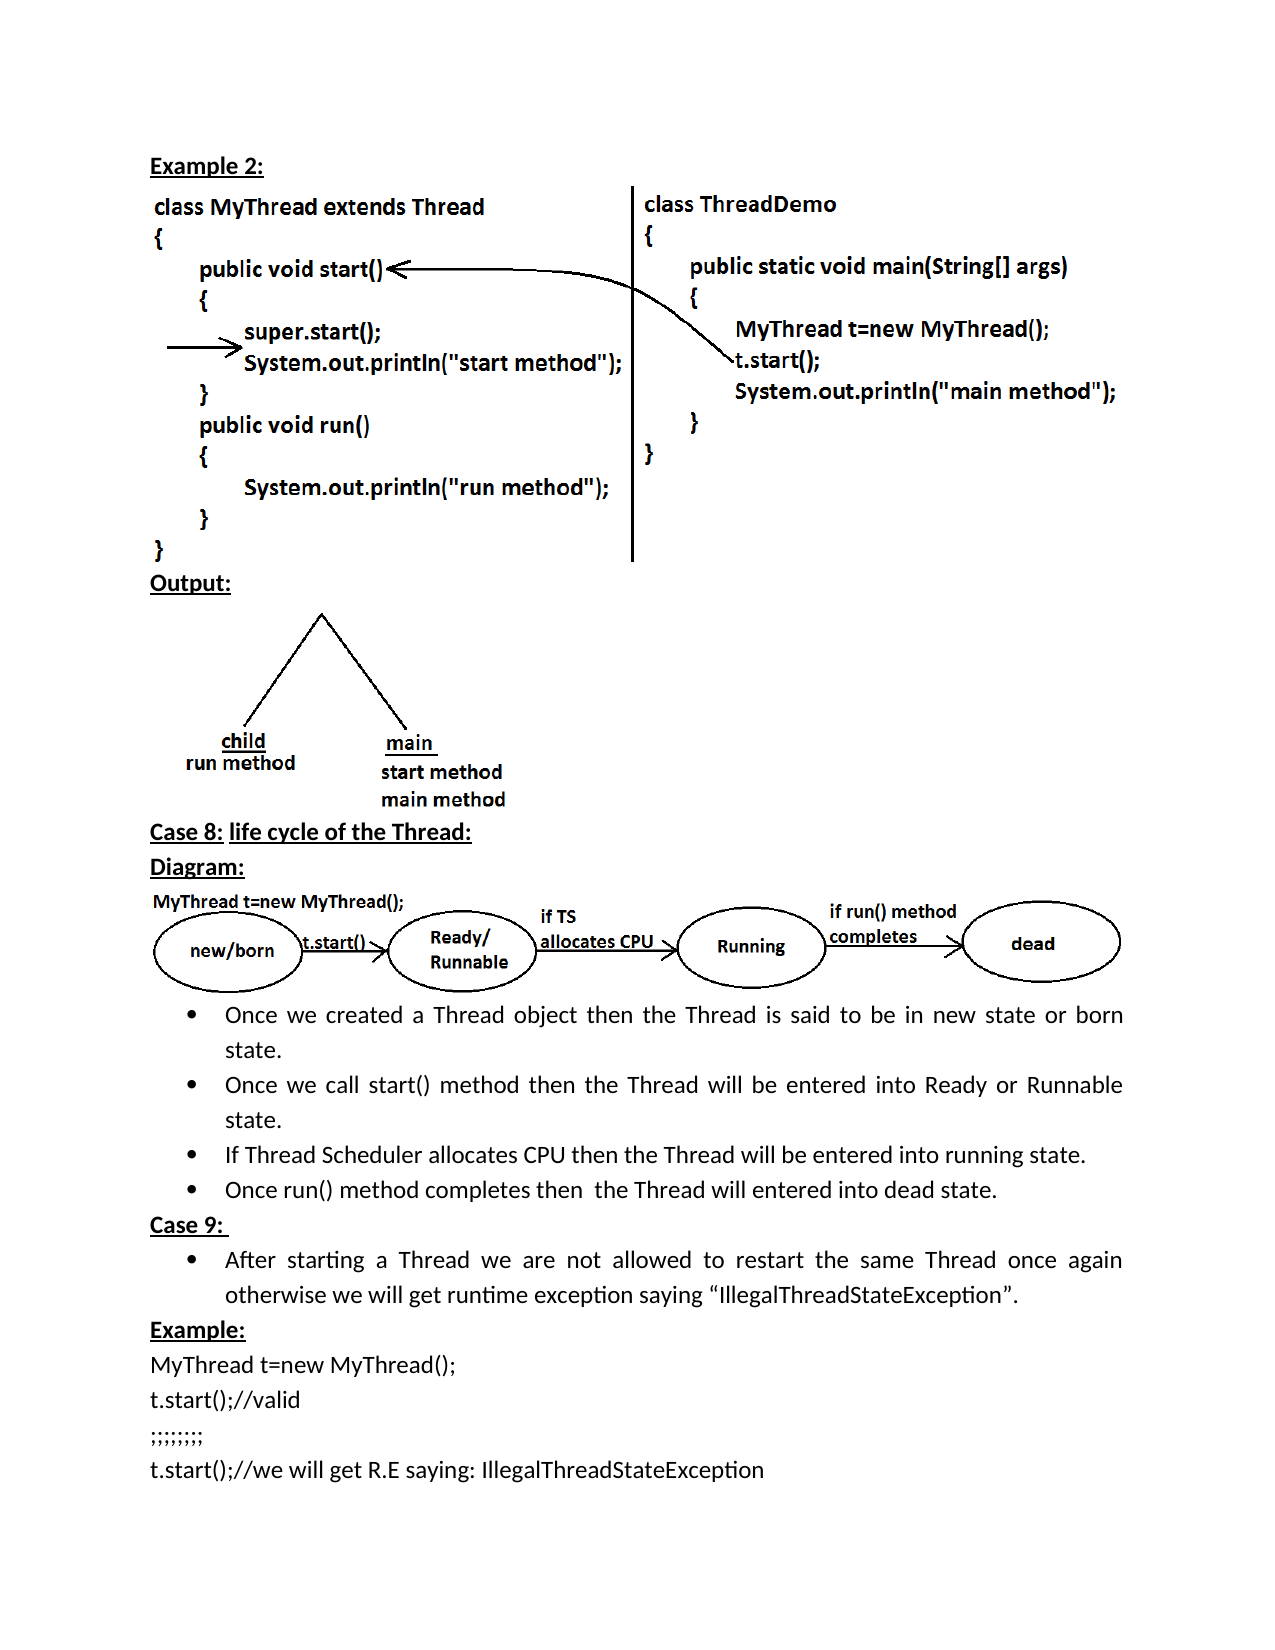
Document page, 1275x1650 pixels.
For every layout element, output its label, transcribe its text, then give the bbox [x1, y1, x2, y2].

list Once we call start() method then the Thread will be entered into Ready or Runnable state. [187, 1069, 1125, 1135]
list If Thread Scheduler allocates CPU then the Thread will be entered into running state. [187, 1139, 1125, 1170]
text Output: [150, 567, 1125, 598]
text ;;;;;;;; [150, 1419, 1125, 1450]
picture [150, 885, 1125, 996]
picture [150, 602, 509, 812]
text Example 2: [150, 150, 1125, 181]
picture [150, 185, 1124, 564]
text Case 9: [150, 1209, 1125, 1240]
text t.start();//valid [150, 1384, 1125, 1415]
text Case 8: life cycle of the Thread: [150, 816, 1125, 846]
list Once run() method completes then the Thread will entered into dead state. [187, 1174, 1125, 1205]
text Diagram: [150, 851, 1125, 881]
list After starting a Thread we are not allowed to restart the same Thread once again otherwise we will get runtime exception saying “IllegalThreadStateException”. [187, 1244, 1125, 1310]
list Once we created a Thread object then the Thread is said to be in new state or born state. [187, 999, 1125, 1065]
text MyThread t=new MyThread(); [150, 1349, 1125, 1380]
text t.start();//we will get R.E saying: IllegalThreadStateException [150, 1454, 1125, 1485]
text Example: [150, 1314, 1125, 1345]
